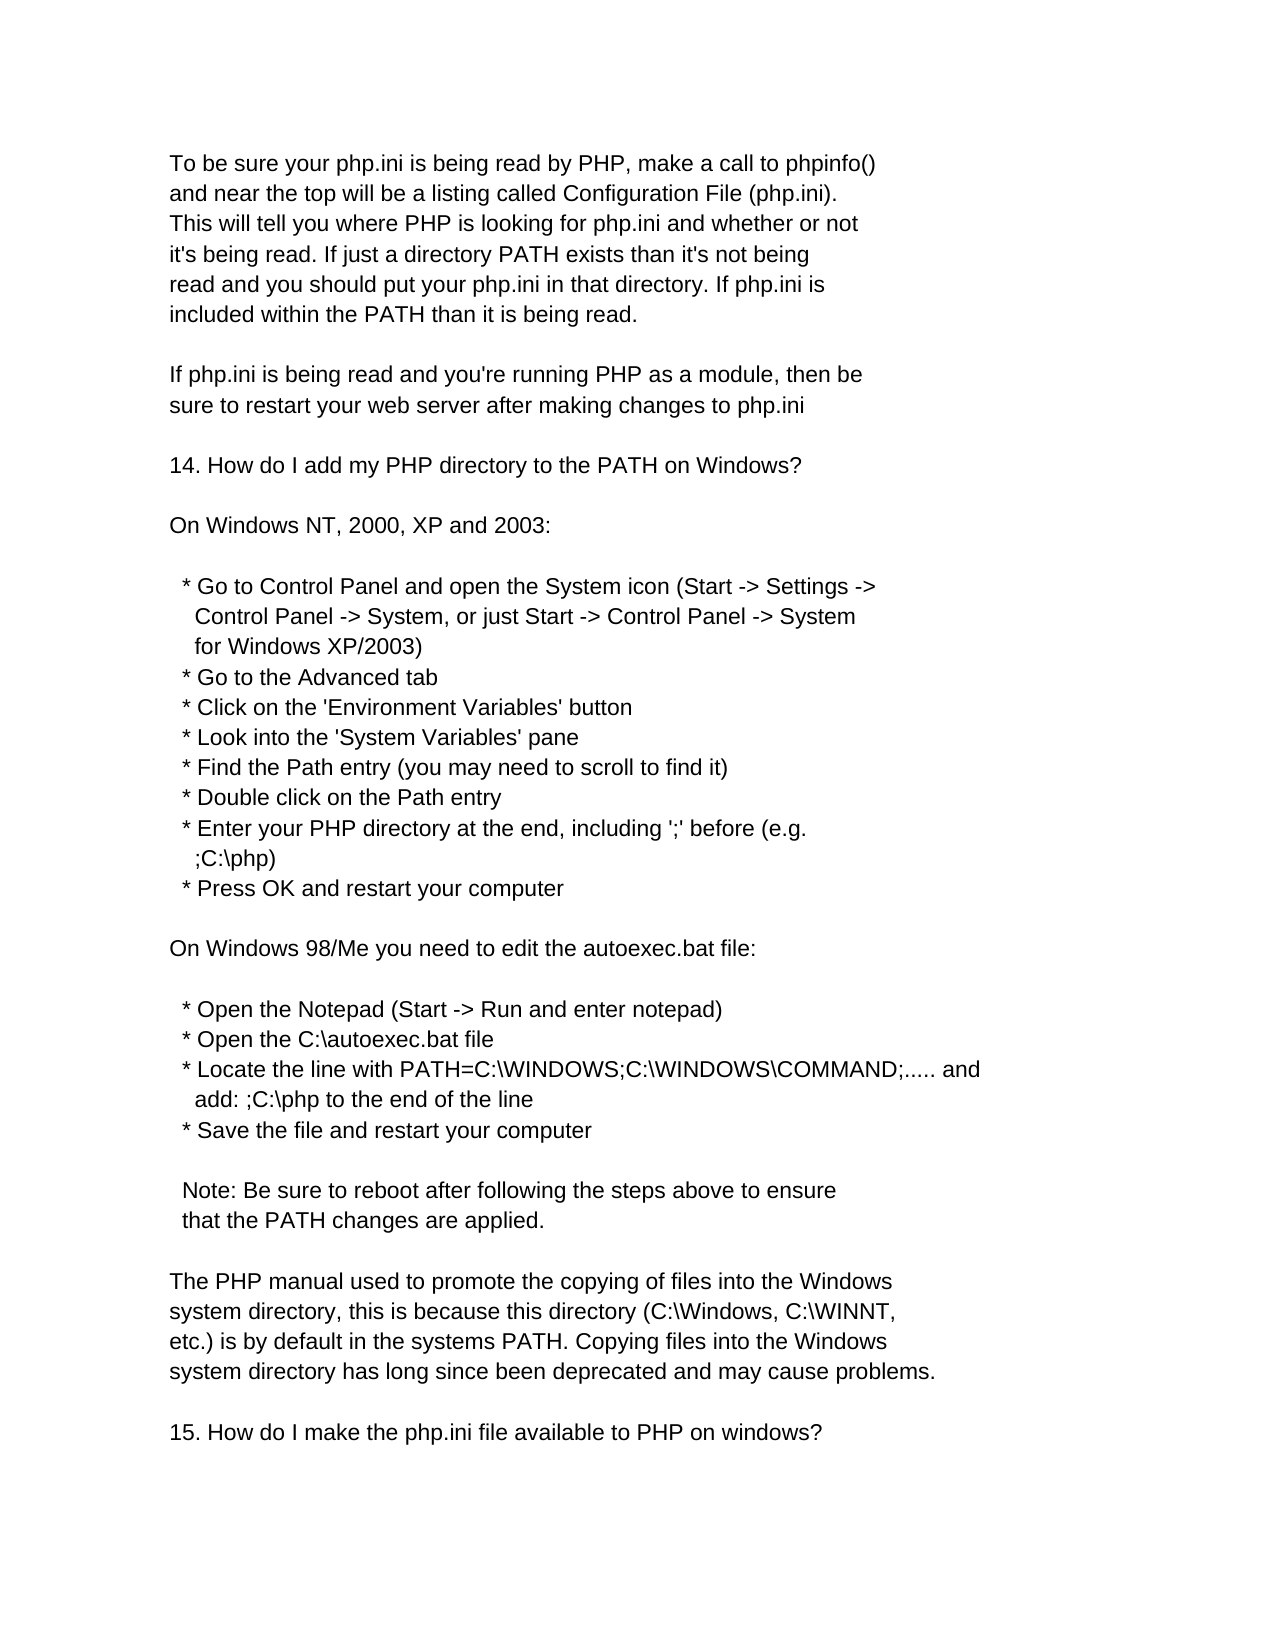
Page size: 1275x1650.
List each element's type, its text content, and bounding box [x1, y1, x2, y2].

text * Find the Path entry (you may need to scroll to find it) [150, 754, 1125, 781]
text it's being read. If just a directory PATH exists than it's not being [150, 241, 1125, 267]
text system directory has long since been deprecated and may cause problems. [150, 1358, 1125, 1385]
text * Enter your PHP directory at the end, including ';' before (e.g. [150, 814, 1125, 841]
text Control Panel -> System, or just Start -> Control Panel -> System [150, 603, 1125, 629]
text * Locate the line with PATH=C:\WINDOWS;C:\WINDOWS\COMMAND;..... and [150, 1056, 1125, 1083]
text system directory, this is because this directory (C:\Windows, C:\WINNT, [150, 1298, 1125, 1324]
text To be sure your php.ini is being read by PHP, make a call to phpinfo() [150, 150, 1125, 176]
text * Open the Notepad (Start -> Run and enter notepad) [150, 996, 1125, 1022]
text * Click on the 'Environment Variables' button [150, 694, 1125, 720]
text * Press OK and restart your computer [150, 875, 1125, 901]
text ;C:\php) [150, 845, 1125, 871]
text * Look into the 'System Variables' pane [150, 724, 1125, 750]
text * Save the file and restart your computer [150, 1117, 1125, 1143]
text etc.) is by default in the systems PATH. Copying files into the Windows [150, 1328, 1125, 1354]
text 14. How do I add my PHP directory to the PATH on Windows? [150, 452, 1125, 478]
text On Windows NT, 2000, XP and 2003: [150, 512, 1125, 539]
text and near the top will be a listing called Configuration File (php.ini). [150, 180, 1125, 207]
text * Double click on the Path entry [150, 784, 1125, 811]
text add: ;C:\php to the end of the line [150, 1086, 1125, 1113]
text If php.ini is being read and you're running PHP as a module, then be [150, 361, 1125, 388]
text On Windows 98/Me you need to edit the autoexec.bat file: [150, 935, 1125, 962]
text This will tell you where PHP is looking for php.ini and whether or not [150, 210, 1125, 237]
text The PHP manual used to promote the copying of files into the Windows [150, 1268, 1125, 1294]
text * Go to the Advanced tab [150, 663, 1125, 690]
text included within the PATH than it is being read. [150, 301, 1125, 327]
text sure to restart your web server after making changes to php.ini [150, 392, 1125, 418]
text * Go to Control Panel and open the System icon (Start -> Settings -> [150, 573, 1125, 599]
text Note: Be sure to reboot after following the steps above to ensure [150, 1177, 1125, 1203]
text 15. How do I make the php.ini file available to PHP on windows? [150, 1419, 1125, 1445]
text * Open the C:\autoexec.bat file [150, 1026, 1125, 1052]
text read and you should put your php.ini in that directory. If php.ini is [150, 271, 1125, 297]
text that the PATH changes are applied. [150, 1207, 1125, 1234]
text for Windows XP/2003) [150, 633, 1125, 660]
